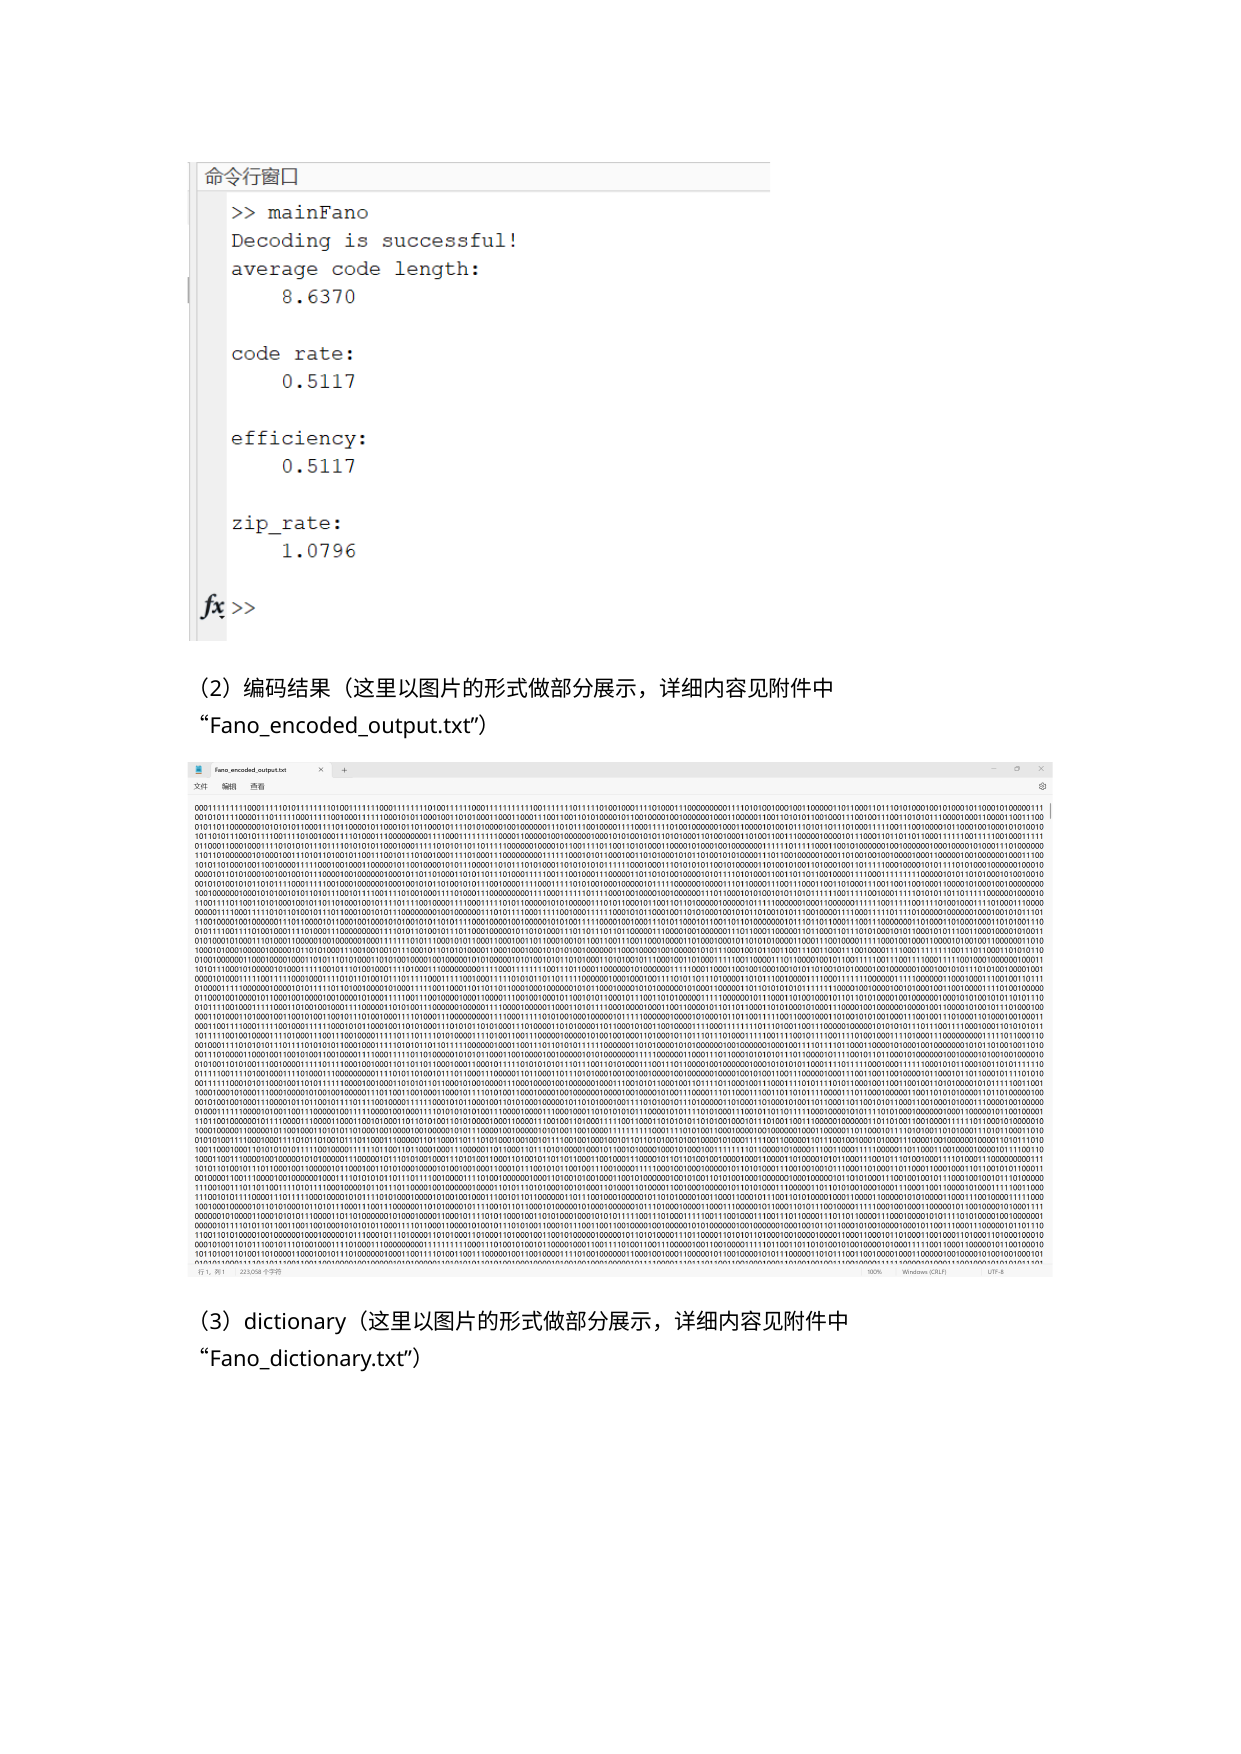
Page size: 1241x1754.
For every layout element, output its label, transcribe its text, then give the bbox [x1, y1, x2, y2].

picture [187, 162, 771, 641]
text （2）编码结果（这里以图片的形式做部分展示，详细内容见附件中“Fano_encoded_output.txt”） [187, 671, 1053, 741]
picture [187, 762, 1053, 1277]
text （3）dictionary（这里以图片的形式做部分展示，详细内容见附件中“Fano_dictionary.txt”） [187, 1303, 1053, 1373]
